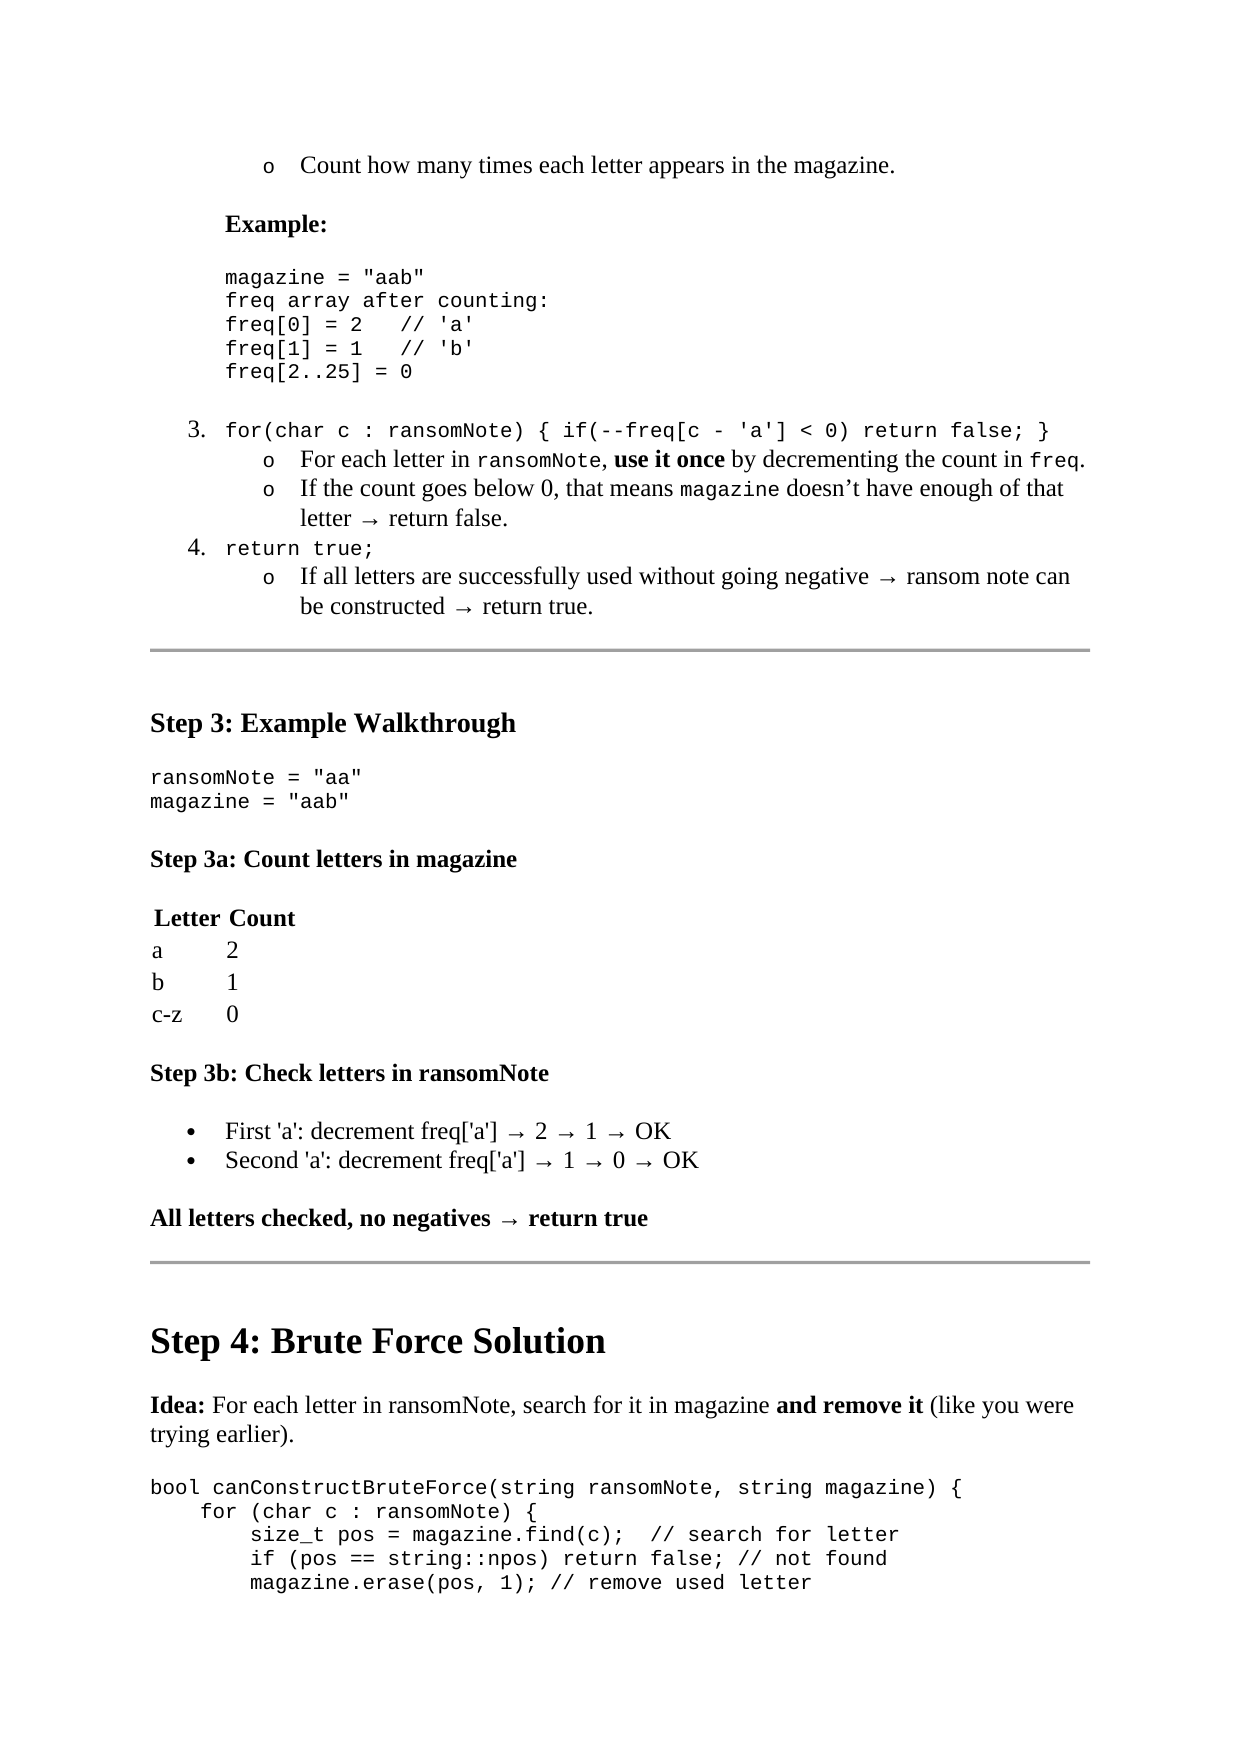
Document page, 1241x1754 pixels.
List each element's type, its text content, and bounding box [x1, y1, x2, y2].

list for(char c : ransomNote) { if(--freq[c - 'a'] < 0) return false; } [187, 414, 1090, 444]
text size_t pos = magazine.find(c); // search for letter [150, 1524, 1090, 1548]
text freq[0] = 2 // 'a' [225, 314, 1090, 338]
list Second 'a': decrement freq['a'] → 1 → 0 → OK [187, 1145, 1090, 1174]
table_header Letter [150, 902, 224, 934]
text magazine = "aab" [150, 791, 1090, 815]
text freq[2..25] = 0 [225, 361, 1090, 385]
text Idea: For each letter in ransomNote, search for it in magazine and remove it (like you were trying earlier). [150, 1390, 1090, 1448]
text Step 3: Example Walkthrough [150, 706, 1090, 738]
text if (pos == string::npos) return false; // not found [150, 1548, 1090, 1572]
text freq array after counting: [225, 290, 1090, 314]
table_cell c-z [150, 998, 224, 1029]
table_cell 1 [225, 966, 299, 997]
text All letters checked, no negatives → return true [150, 1203, 1090, 1232]
table_cell a [150, 934, 224, 966]
text Step 4: Brute Force Solution [150, 1318, 1090, 1361]
text magazine.erase(pos, 1); // remove used letter [150, 1572, 1090, 1595]
text Step 3b: Check letters in ransomNote [150, 1058, 1090, 1087]
text bool canConstructBruteForce(string ransomNote, string magazine) { [150, 1477, 1090, 1501]
text freq[1] = 1 // 'b' [225, 338, 1090, 361]
text ransomNote = "aa" [150, 767, 1090, 791]
text Example: [225, 209, 1090, 237]
list If all letters are successfully used without going negative → ransom note can be constructed → return true. [262, 561, 1090, 619]
text for (char c : ransomNote) { [150, 1501, 1090, 1524]
text Step 3a: Count letters in magazine [150, 844, 1090, 873]
list For each letter in ransomNote, use it once by decrementing the count in freq. [262, 444, 1090, 473]
list Count how many times each letter appears in the magazine. [262, 150, 1090, 179]
list If the count goes below 0, that means magazine doesn’t have enough of that letter → return false. [262, 473, 1090, 532]
list return true; [187, 532, 1090, 561]
table_cell b [150, 966, 224, 997]
table_cell 2 [225, 934, 299, 966]
text magazine = "aab" [225, 267, 1090, 290]
list First 'a': decrement freq['a'] → 2 → 1 → OK [187, 1116, 1090, 1145]
table_header Count [225, 902, 299, 934]
table_cell 0 [225, 998, 299, 1029]
